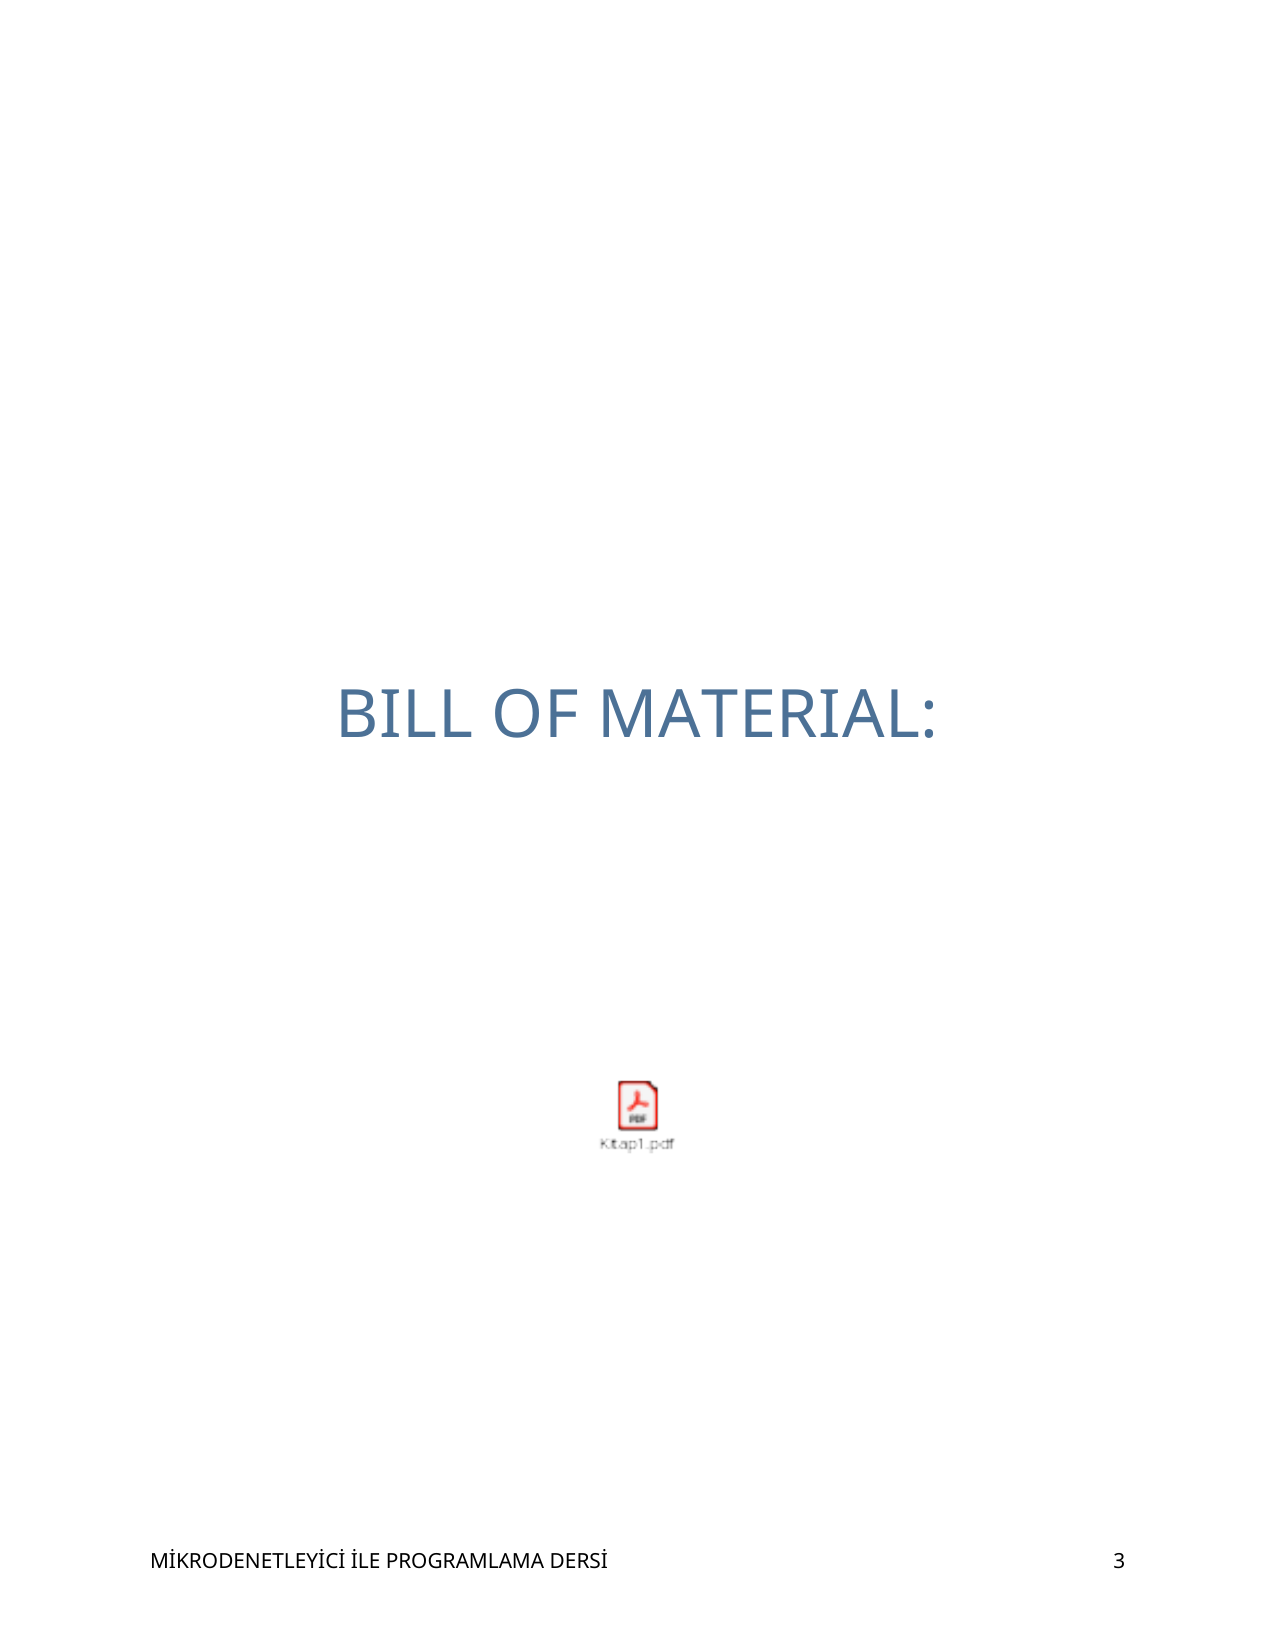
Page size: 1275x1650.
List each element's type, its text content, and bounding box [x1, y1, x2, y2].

title BILL OF MATERIAL: [150, 667, 1125, 757]
